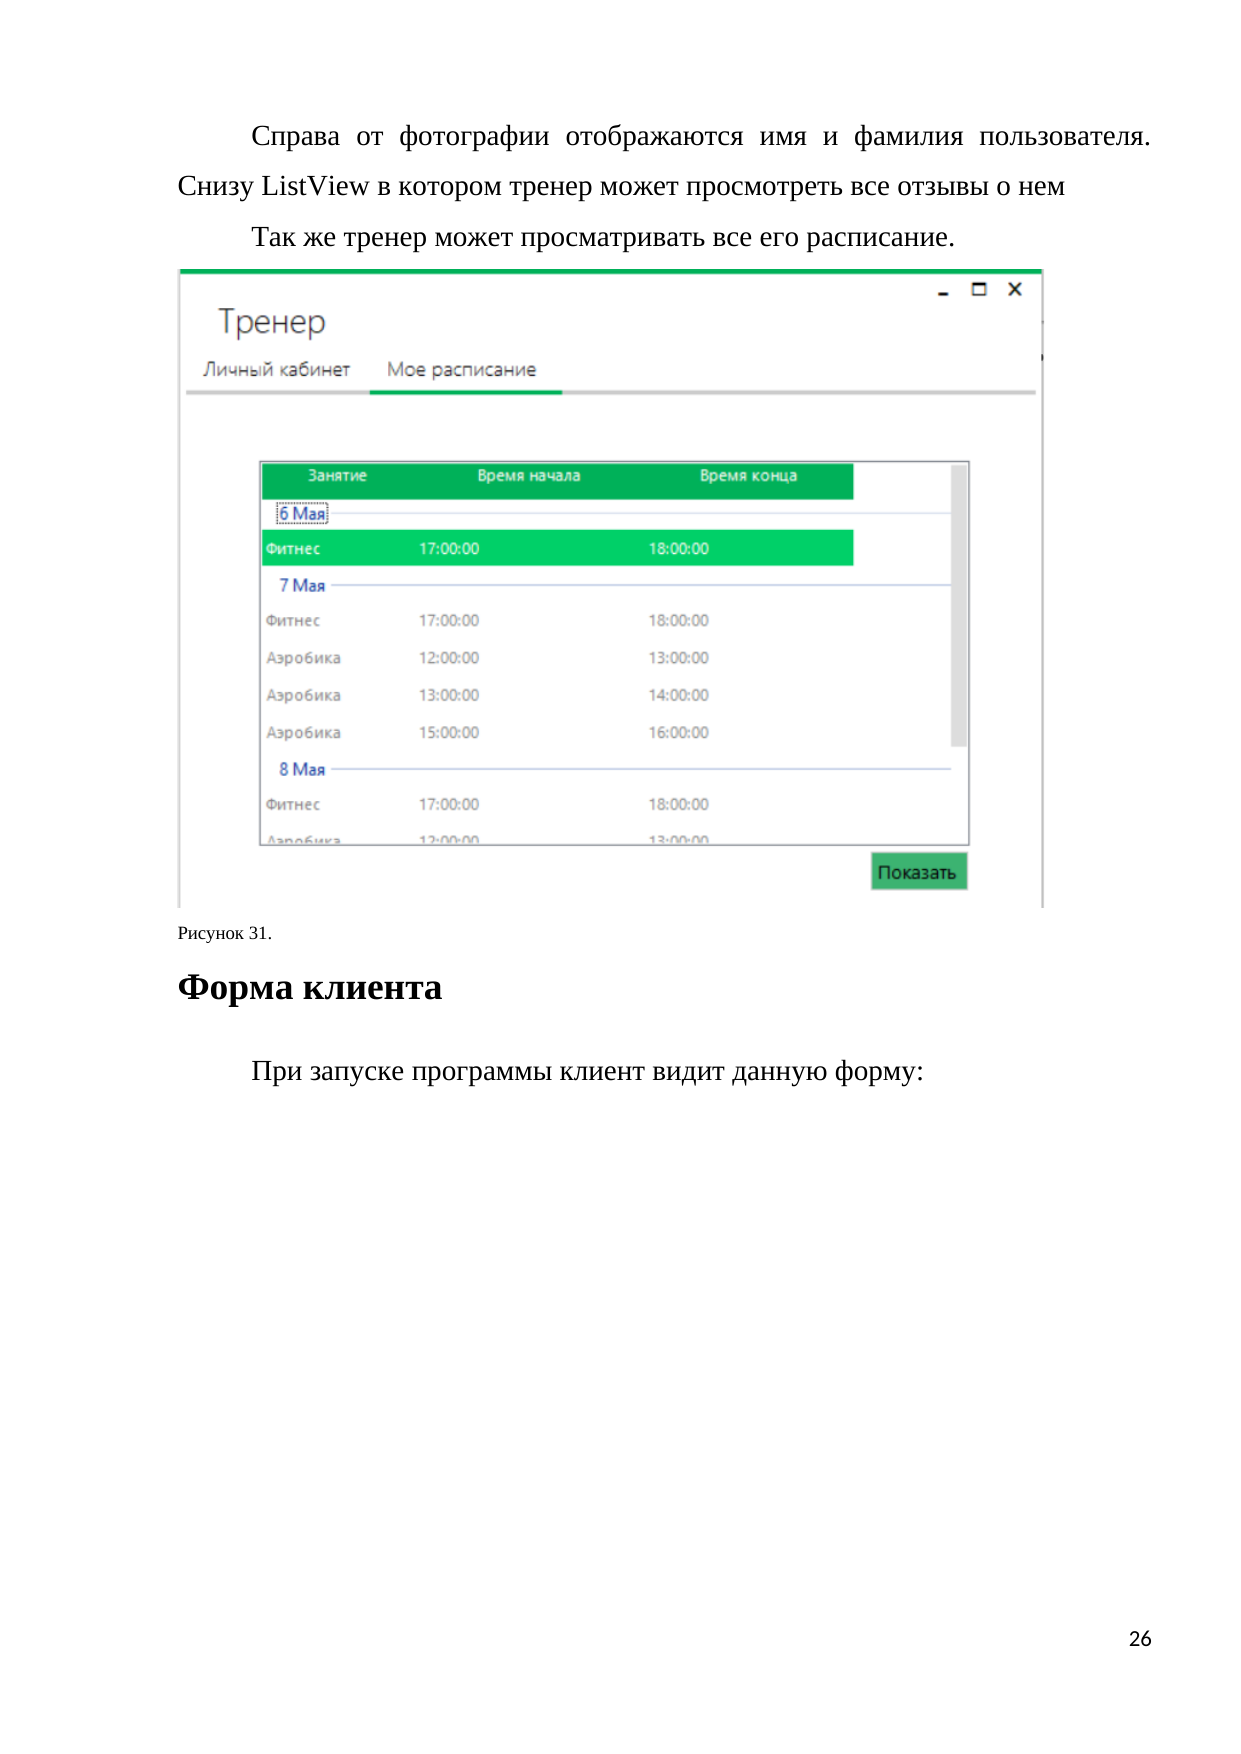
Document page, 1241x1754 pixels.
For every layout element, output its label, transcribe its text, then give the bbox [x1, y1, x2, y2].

picture [177, 269, 1045, 908]
text Рисунок 31. [177, 922, 1152, 943]
text Так же тренер может просматривать все его расписание. [177, 219, 1152, 252]
text При запуске программы клиент видит данную форму: [177, 1053, 1152, 1086]
subtitle Форма клиента [177, 964, 1152, 1007]
text Справа от фотографии отображаются имя и фамилия пользователя. Снизу ListView в котором тренер может просмотреть все отзывы о нем [177, 118, 1152, 202]
